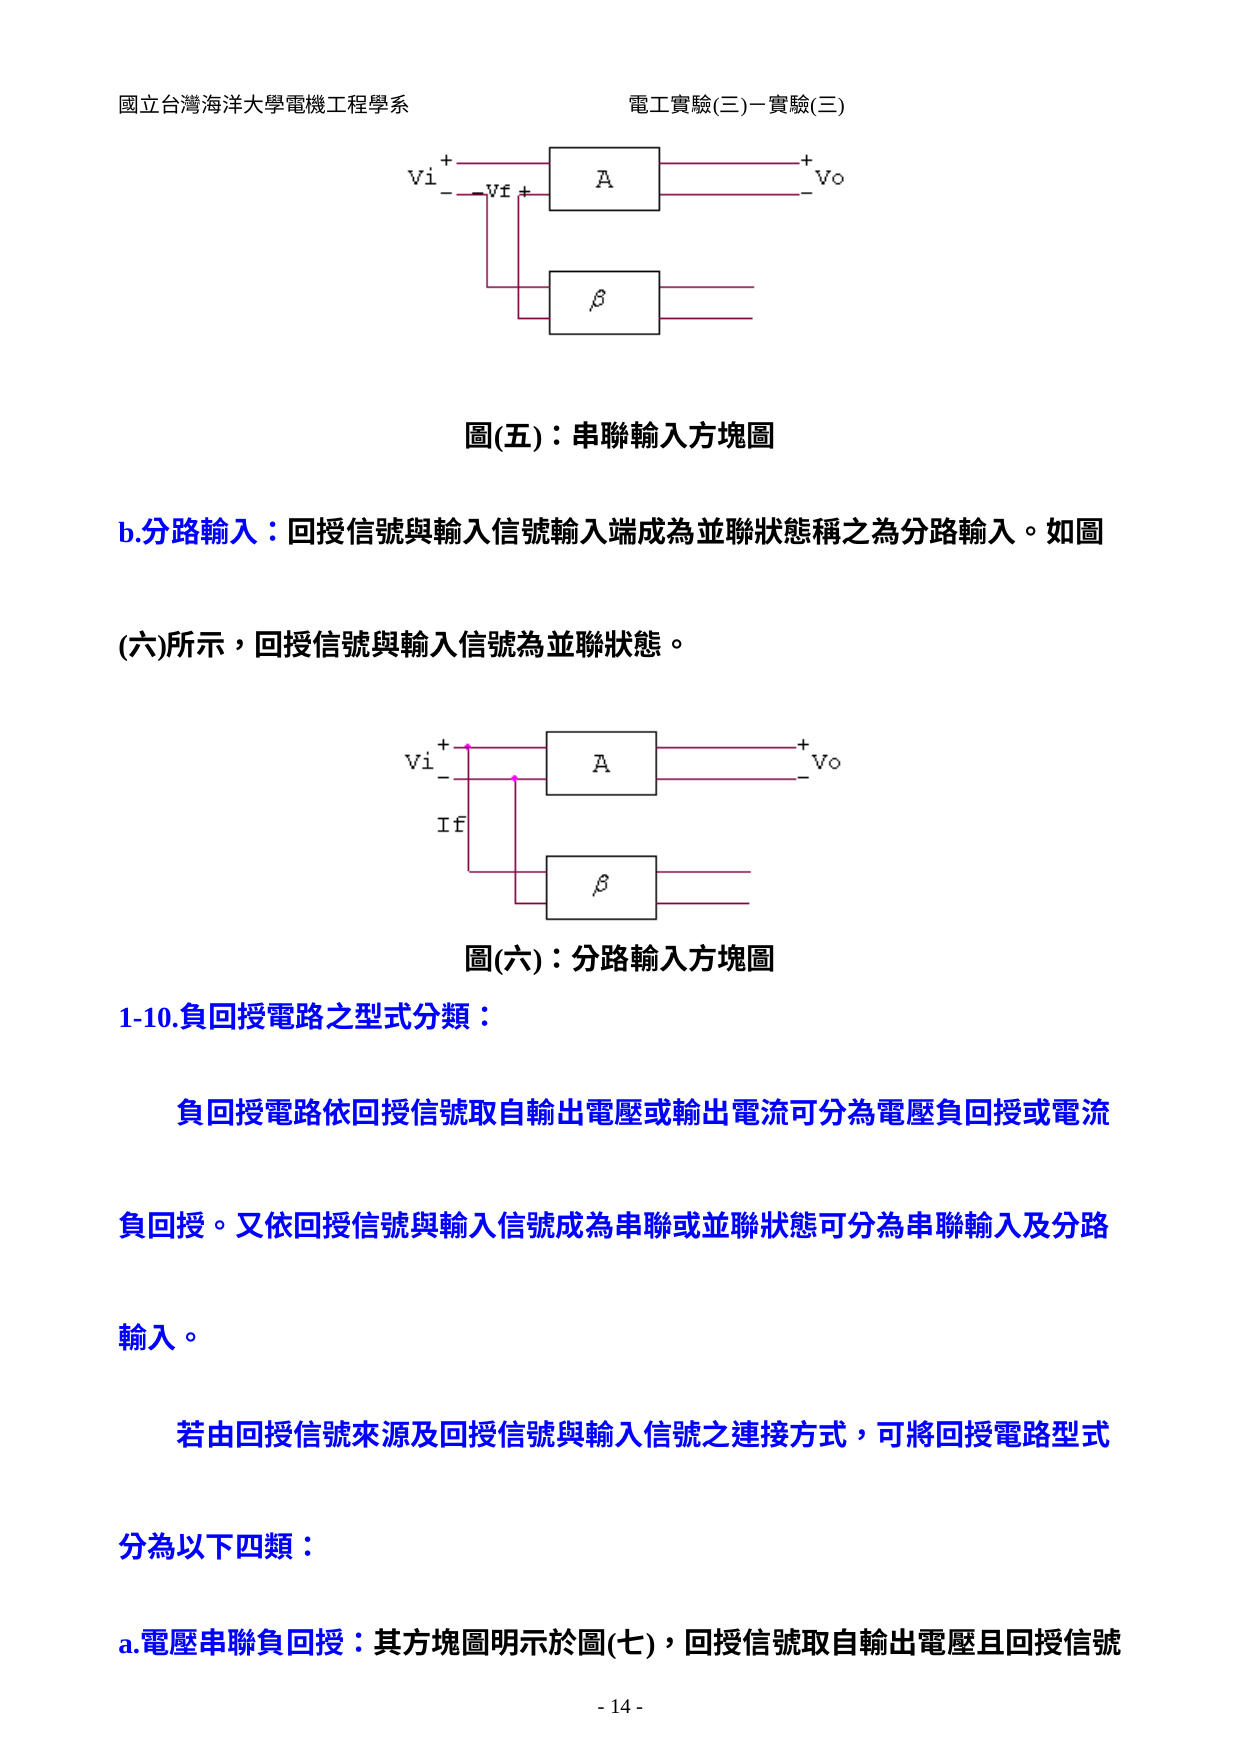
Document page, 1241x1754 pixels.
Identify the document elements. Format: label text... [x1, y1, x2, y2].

picture [391, 119, 849, 354]
text b.分路輸入：回授信號與輸入信號輸入端成為並聯狀態稱之為分路輸入。如圖(六)所示，回授信號與輸入信號為並聯狀態。 [118, 492, 1122, 680]
text 若由回授信號來源及回授信號與輸入信號之連接方式，可將回授電路型式分為以下四類： [118, 1395, 1122, 1582]
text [118, 1603, 1122, 1678]
text 圖(六)：分路輸入方塊圖 [118, 935, 1122, 977]
text 圖(五)：串聯輸入方塊圖 [118, 396, 1122, 471]
text 負回授電路依回授信號取自輸出電壓或輸出電流可分為電壓負回授或電流負回授。又依回授信號與輸入信號成為串聯或並聯狀態可分為串聯輸入及分路輸入。 [118, 1074, 1122, 1374]
picture [385, 700, 856, 936]
text 1-10.負回授電路之型式分類： [118, 977, 1122, 1052]
